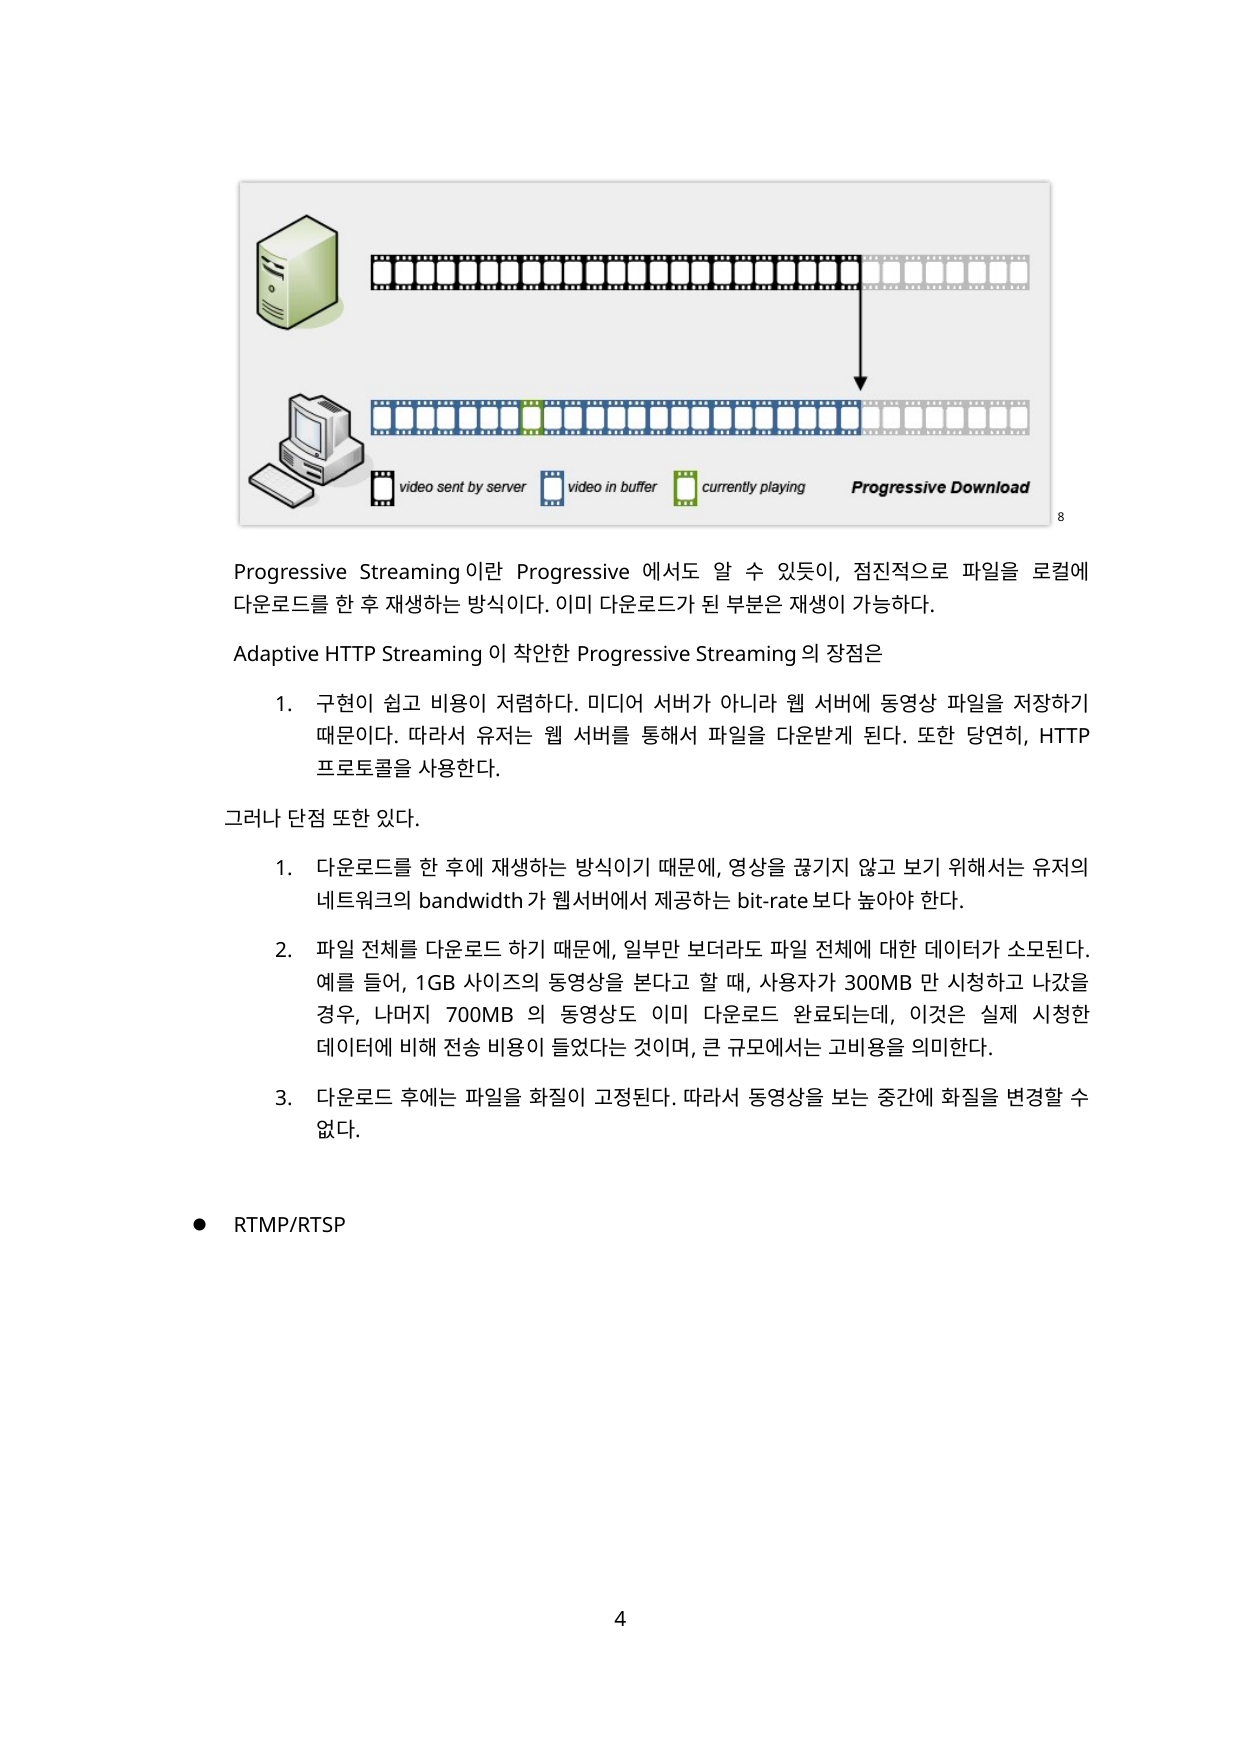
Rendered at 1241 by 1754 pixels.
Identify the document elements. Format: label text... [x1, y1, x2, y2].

list 파일 전체를 다운로드 하기 때문에, 일부만 보더라도 파일 전체에 대한 데이터가 소모된다. 예를 들어, 1GB 사이즈의 동영상을 본다고 할 때, 사용자가 300MB 만 시청하고 나갔을 경우, 나머지 700MB 의 동영상도 이미 다운로드 완료되는데, 이것은 실제 시청한 데이터에 비해 전송 비용이 들었다는 것이며, 큰 규모에서는 고비용을 의미한다. [275, 933, 1090, 1062]
picture [233, 177, 1058, 531]
list 다운로드를 한 후에 재생하는 방식이기 때문에, 영상을 끊기지 않고 보기 위해서는 유저의 네트워크의 bandwidth가 웹서버에서 제공하는 bit-rate보다 높아야 한다. [275, 851, 1090, 914]
list 다운로드 후에는 파일을 화질이 고정된다. 따라서 동영상을 보는 중간에 화질을 변경할 수 없다. [275, 1081, 1090, 1144]
list Progressive Streaming이란 Progressive 에서도 알 수 있듯이, 점진적으로 파일을 로컬에 다운로드를 한 후 재생하는 방식이다. 이미 다운로드가 된 부분은 재생이 가능하다. [233, 556, 1090, 618]
list Adaptive HTTP Streaming 이 착안한 Progressive Streaming의 장점은 [233, 638, 1090, 668]
list RTMP/RTSP [192, 1210, 1090, 1238]
list 구현이 쉽고 비용이 저렴하다. 미디어 서버가 아니라 웹 서버에 동영상 파일을 저장하기 때문이다. 따라서 유저는 웹 서버를 통해서 파일을 다운받게 된다. 또한 당연히, HTTP 프로토콜을 사용한다. [275, 687, 1090, 783]
text 그러나 단점 또한 있다. [224, 802, 1090, 832]
